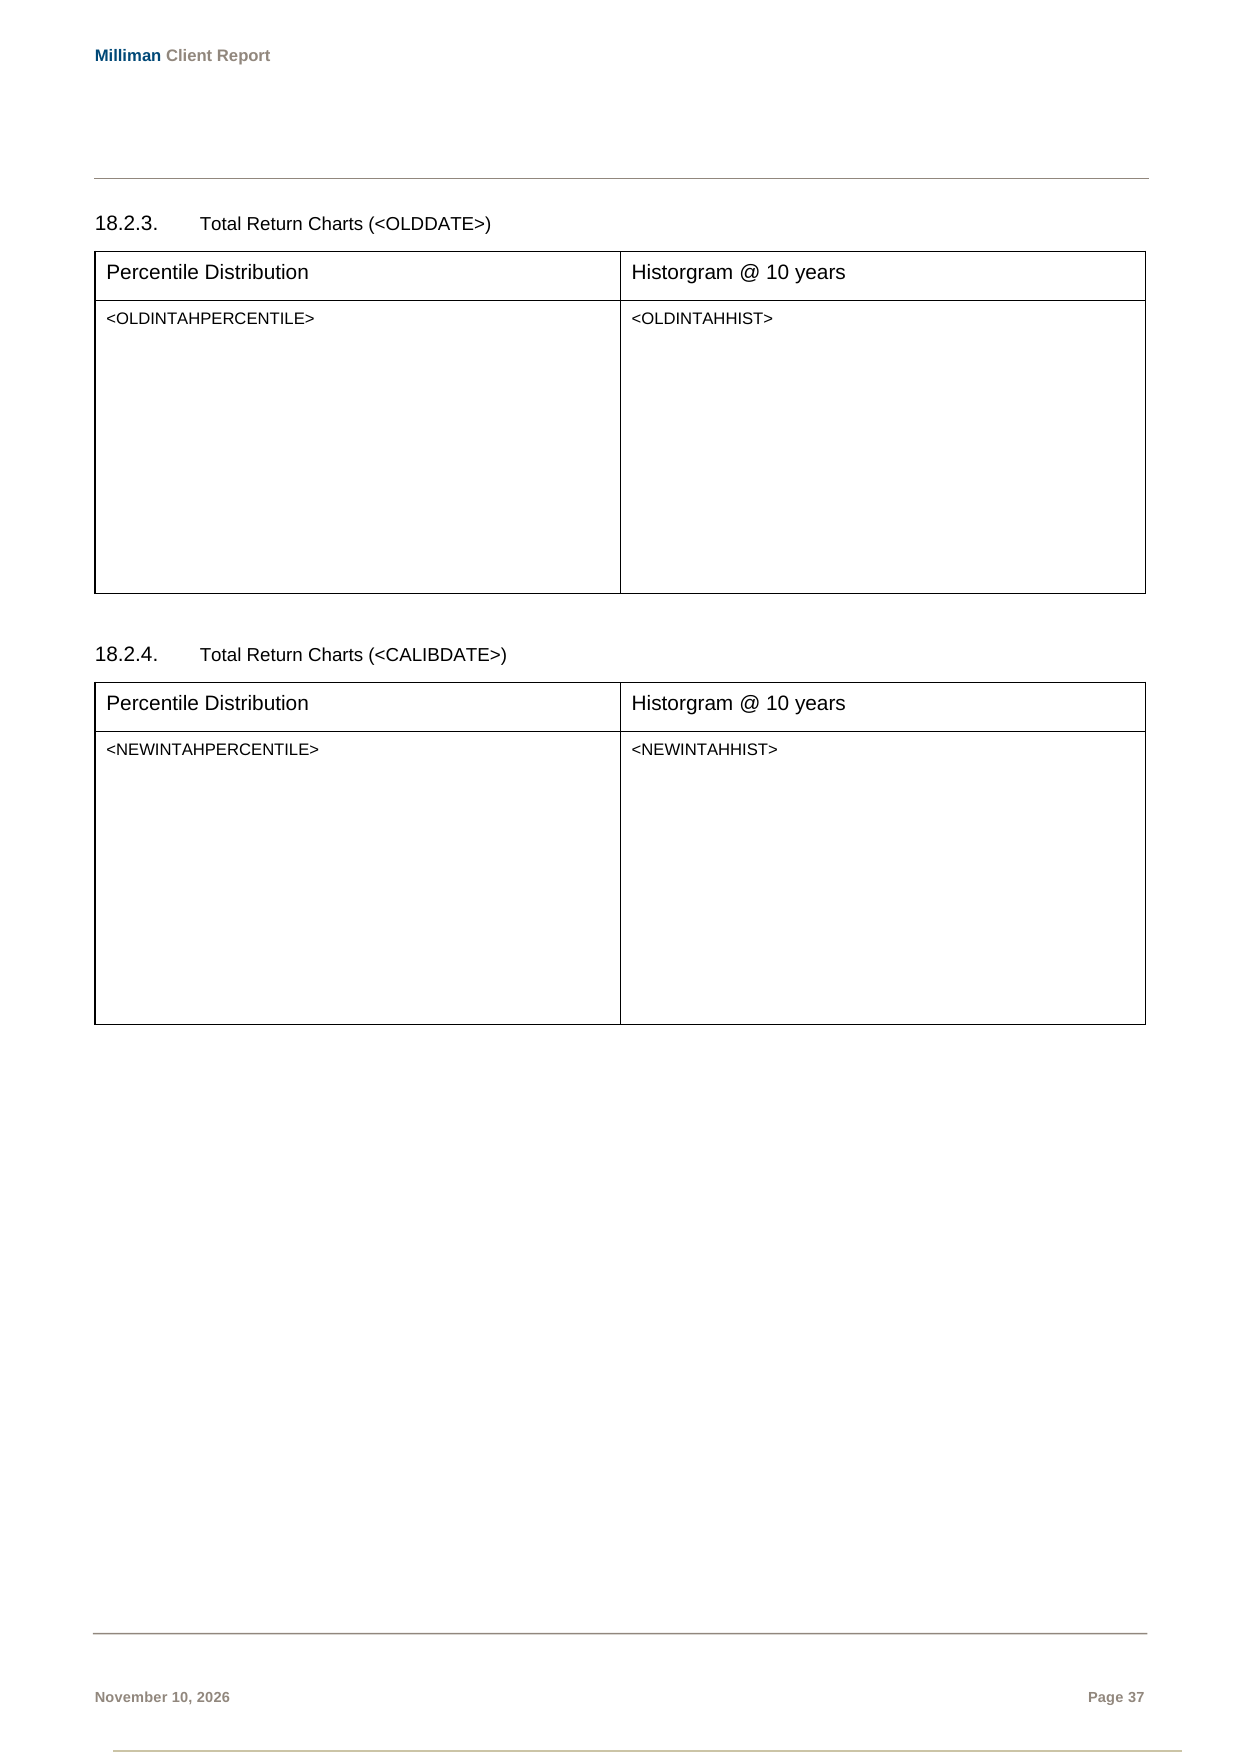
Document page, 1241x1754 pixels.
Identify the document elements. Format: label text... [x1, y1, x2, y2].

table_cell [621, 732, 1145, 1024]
text Total Return Charts (<OLDDATE>) [94, 187, 1146, 235]
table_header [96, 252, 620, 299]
text Total Return Charts (<CALIBDATE>) [94, 642, 1146, 666]
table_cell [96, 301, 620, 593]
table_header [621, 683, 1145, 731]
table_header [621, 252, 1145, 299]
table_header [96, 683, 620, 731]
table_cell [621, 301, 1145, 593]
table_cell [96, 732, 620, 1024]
